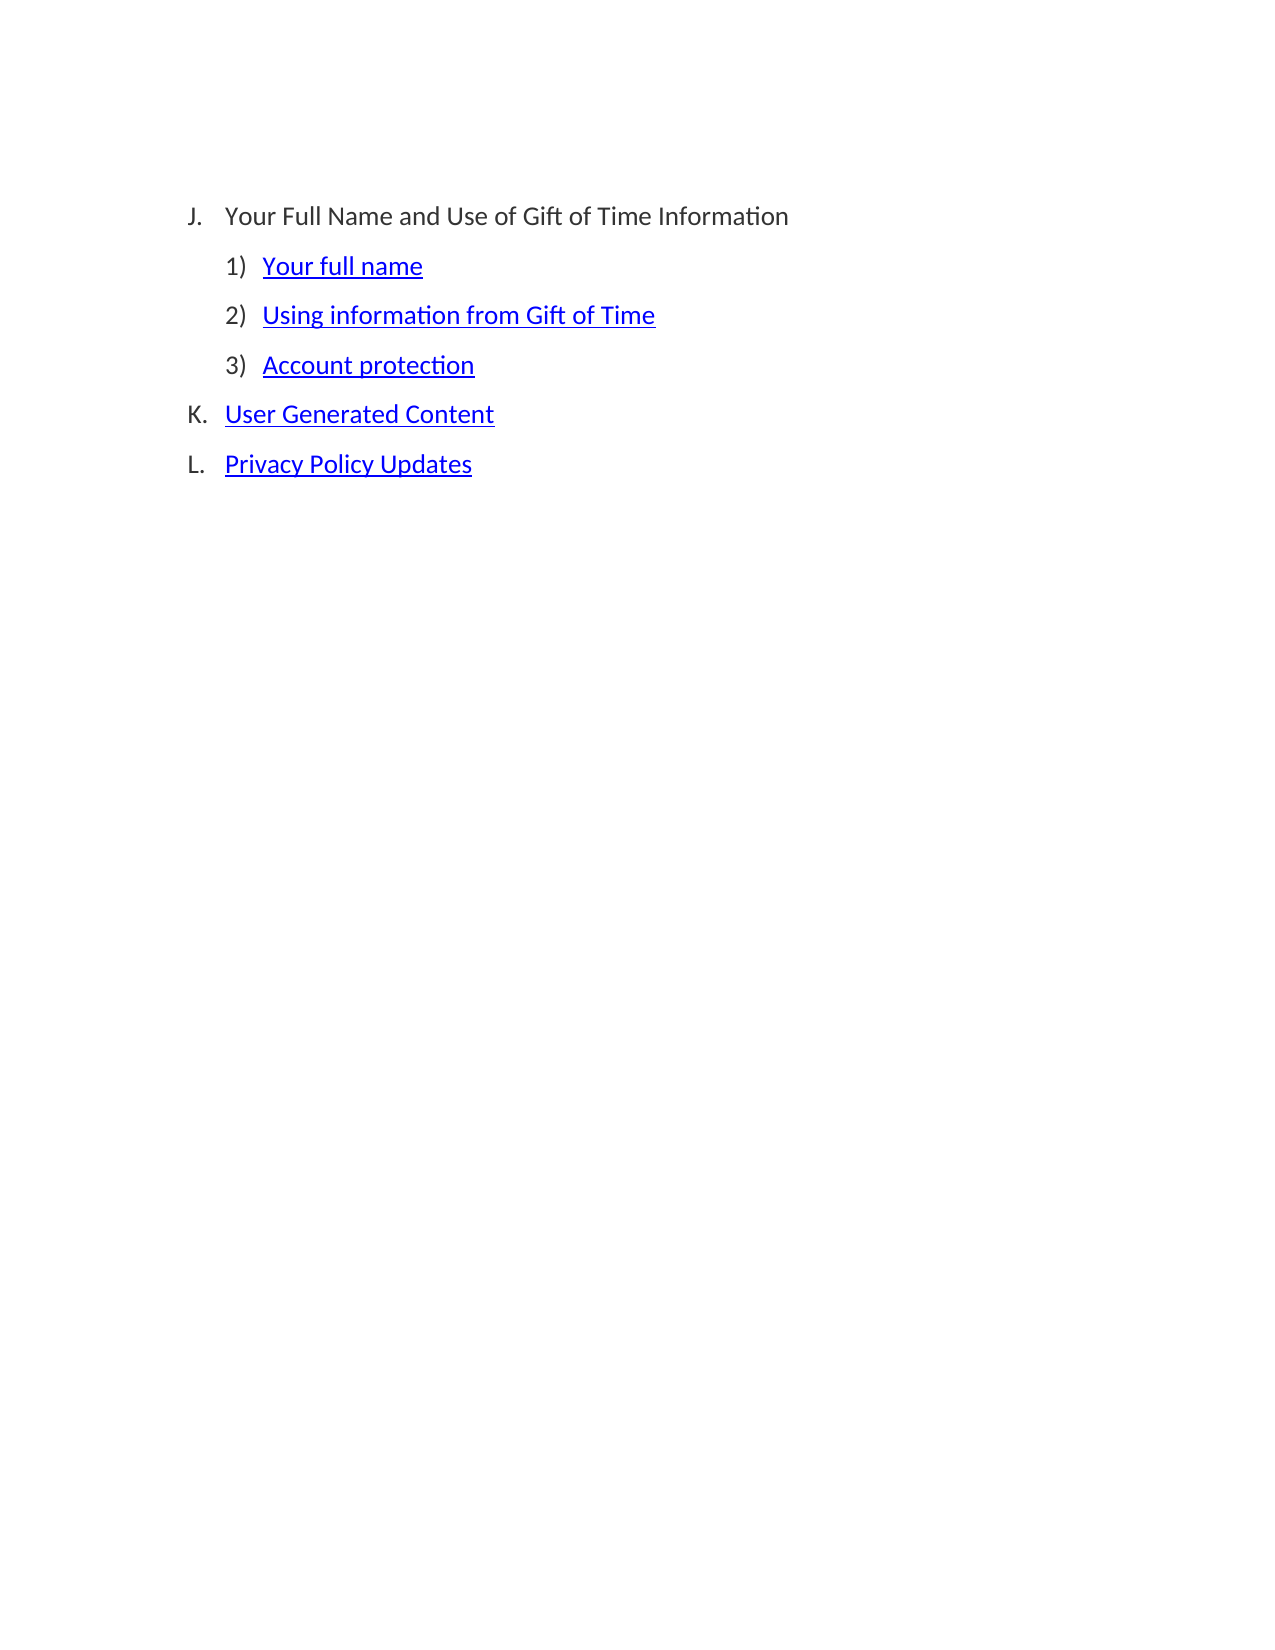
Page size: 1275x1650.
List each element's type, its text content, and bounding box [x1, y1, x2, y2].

list Privacy Policy Updates [187, 447, 1125, 480]
list Your Full Name and Use of Gift of Time Information [187, 199, 1125, 232]
list Your full name [225, 249, 1125, 282]
list Account protection [225, 348, 1125, 381]
list Using information from Gift of Time [225, 298, 1125, 331]
list User Generated Content [187, 397, 1125, 430]
